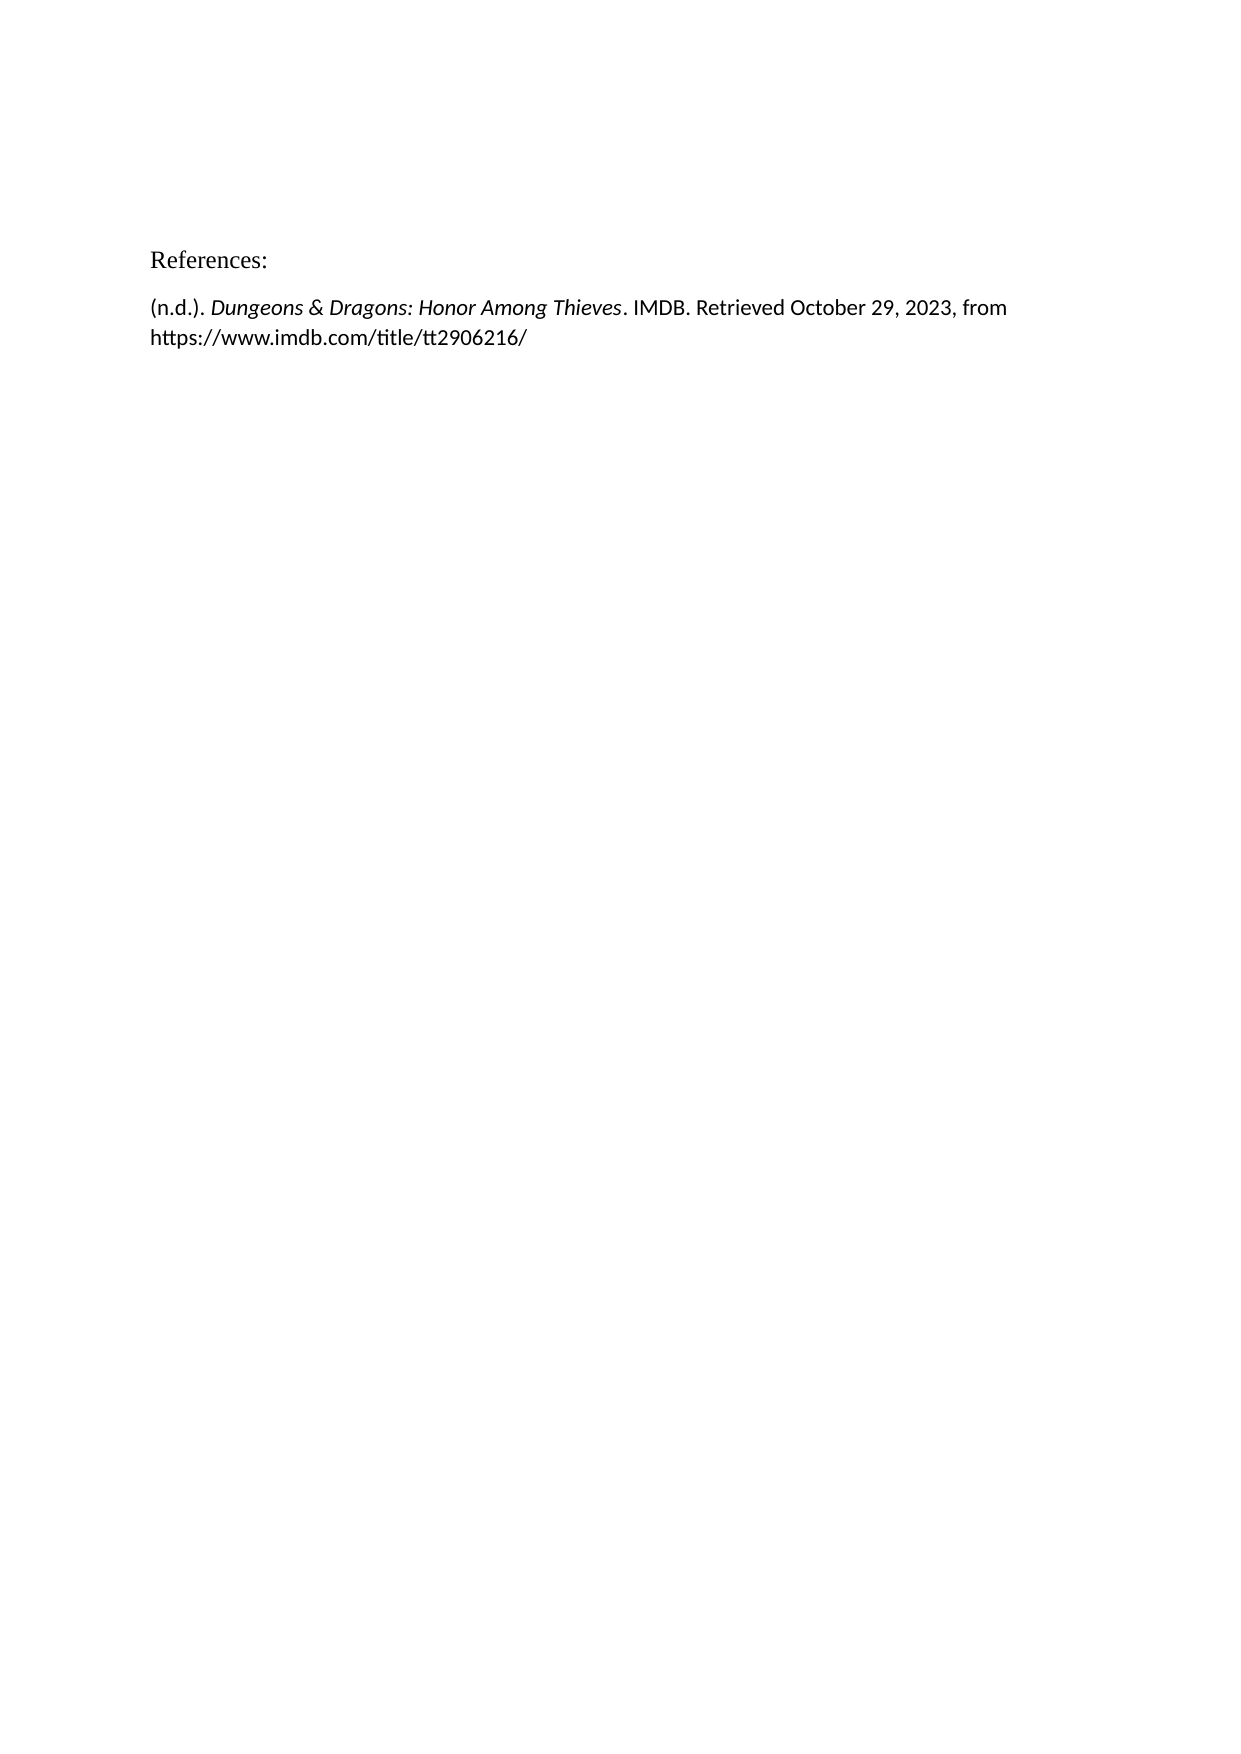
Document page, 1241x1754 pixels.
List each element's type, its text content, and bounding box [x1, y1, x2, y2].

text References: [150, 245, 1090, 274]
text (n.d.). Dungeons & Dragons: Honor Among Thieves. IMDB. Retrieved October 29, 2023, from https://www.imdb.com/title/tt2906216/ [150, 293, 1090, 351]
